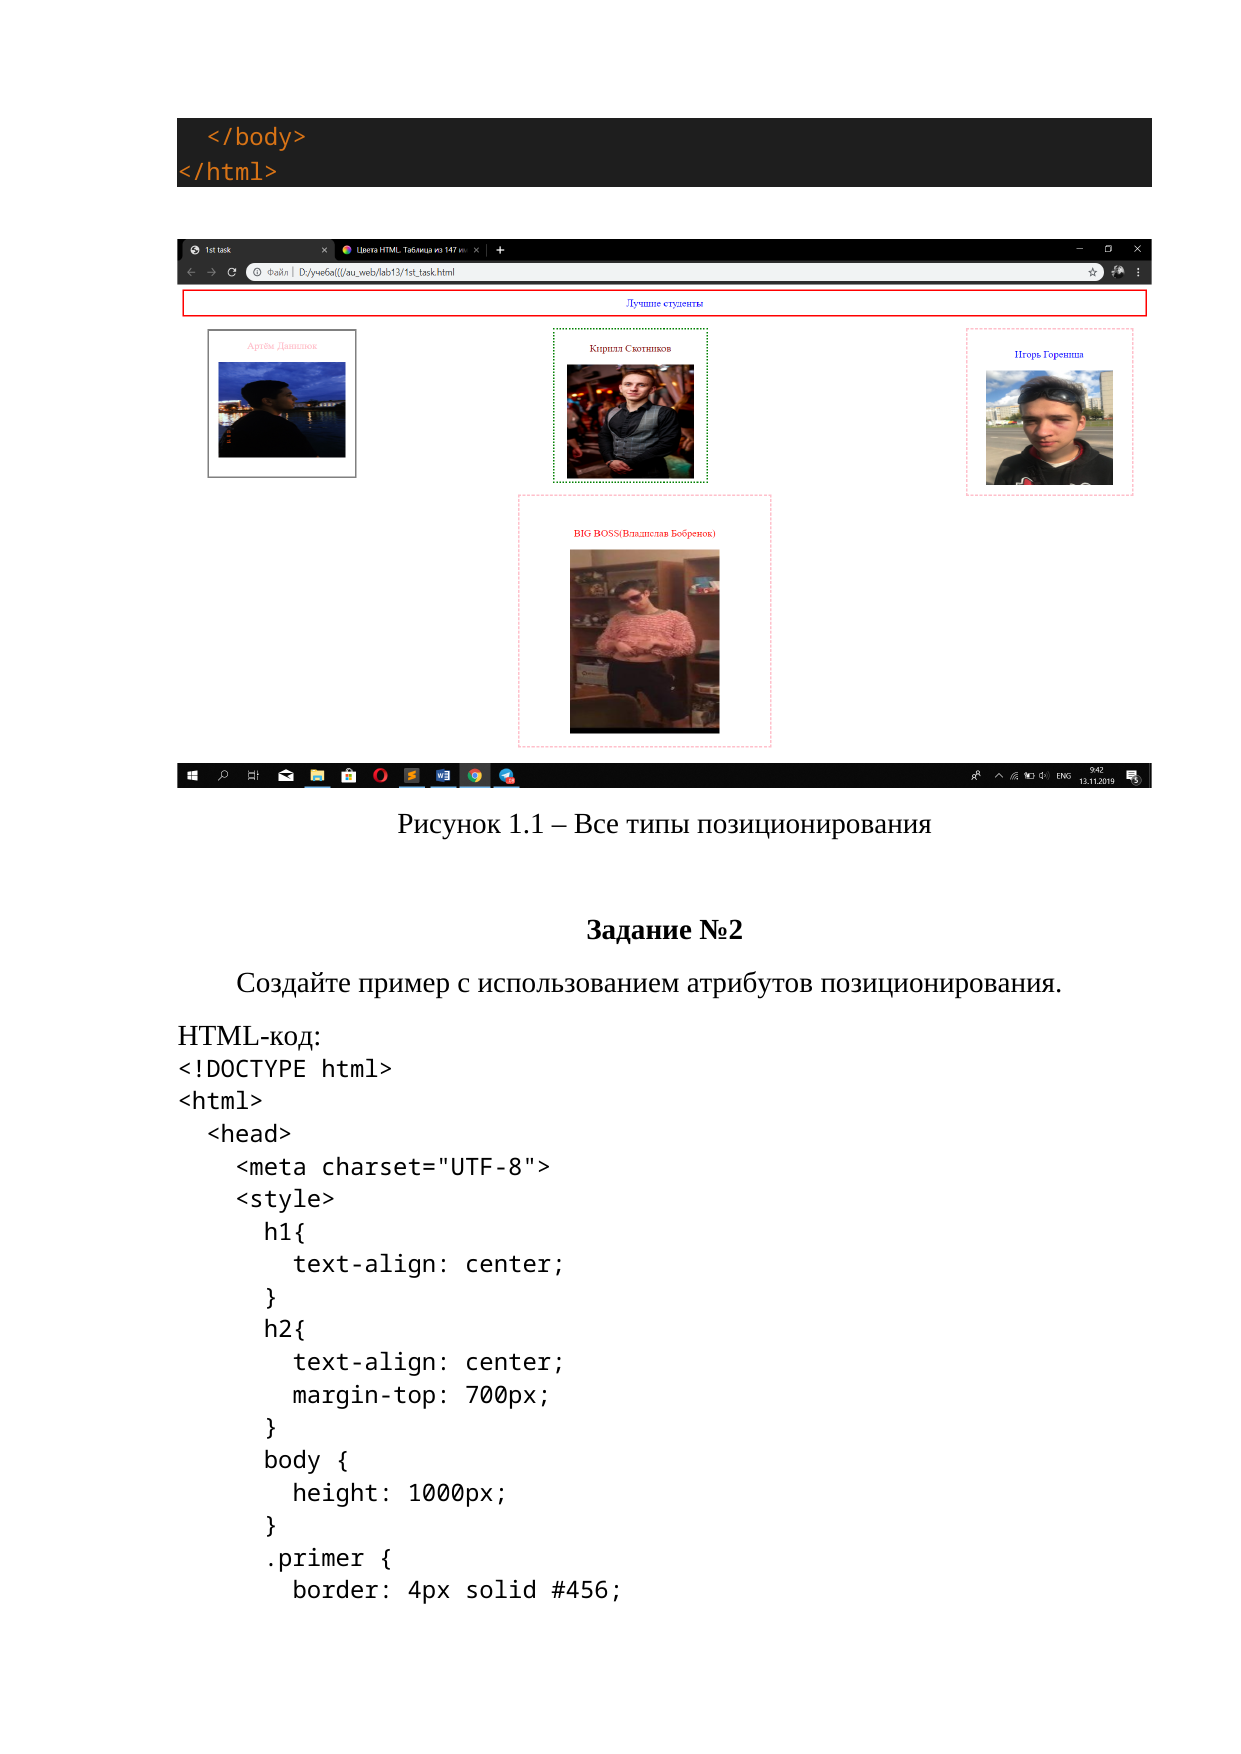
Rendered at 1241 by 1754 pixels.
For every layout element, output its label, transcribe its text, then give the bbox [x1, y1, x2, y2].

text height: 1000px; [177, 1475, 1152, 1508]
text h2{ [177, 1312, 1152, 1345]
text .primer { [177, 1541, 1152, 1573]
picture [177, 239, 1152, 788]
text <html> [177, 1084, 1152, 1117]
text body { [177, 1443, 1152, 1475]
text Создайте пример с использованием атрибутов позиционирования. [177, 965, 1152, 999]
text </html> [177, 152, 1152, 187]
text border: 4px solid #456; [177, 1573, 1152, 1606]
text <meta charset="UTF-8"> [177, 1149, 1152, 1182]
text text-align: center; [177, 1247, 1152, 1280]
text } [177, 1410, 1152, 1443]
text margin-top: 700px; [177, 1377, 1152, 1410]
text } [177, 1508, 1152, 1541]
text text-align: center; [177, 1345, 1152, 1377]
text <!DOCTYPE html> [177, 1051, 1152, 1084]
text </body> [177, 118, 1152, 152]
text Задание №2 [177, 912, 1152, 946]
text h1{ [177, 1214, 1152, 1247]
text <head> [177, 1117, 1152, 1149]
text Рисунок 1.1 – Все типы позиционирования [177, 807, 1152, 840]
text HTML-код: [177, 1018, 1152, 1051]
text <style> [177, 1182, 1152, 1214]
text } [177, 1280, 1152, 1312]
